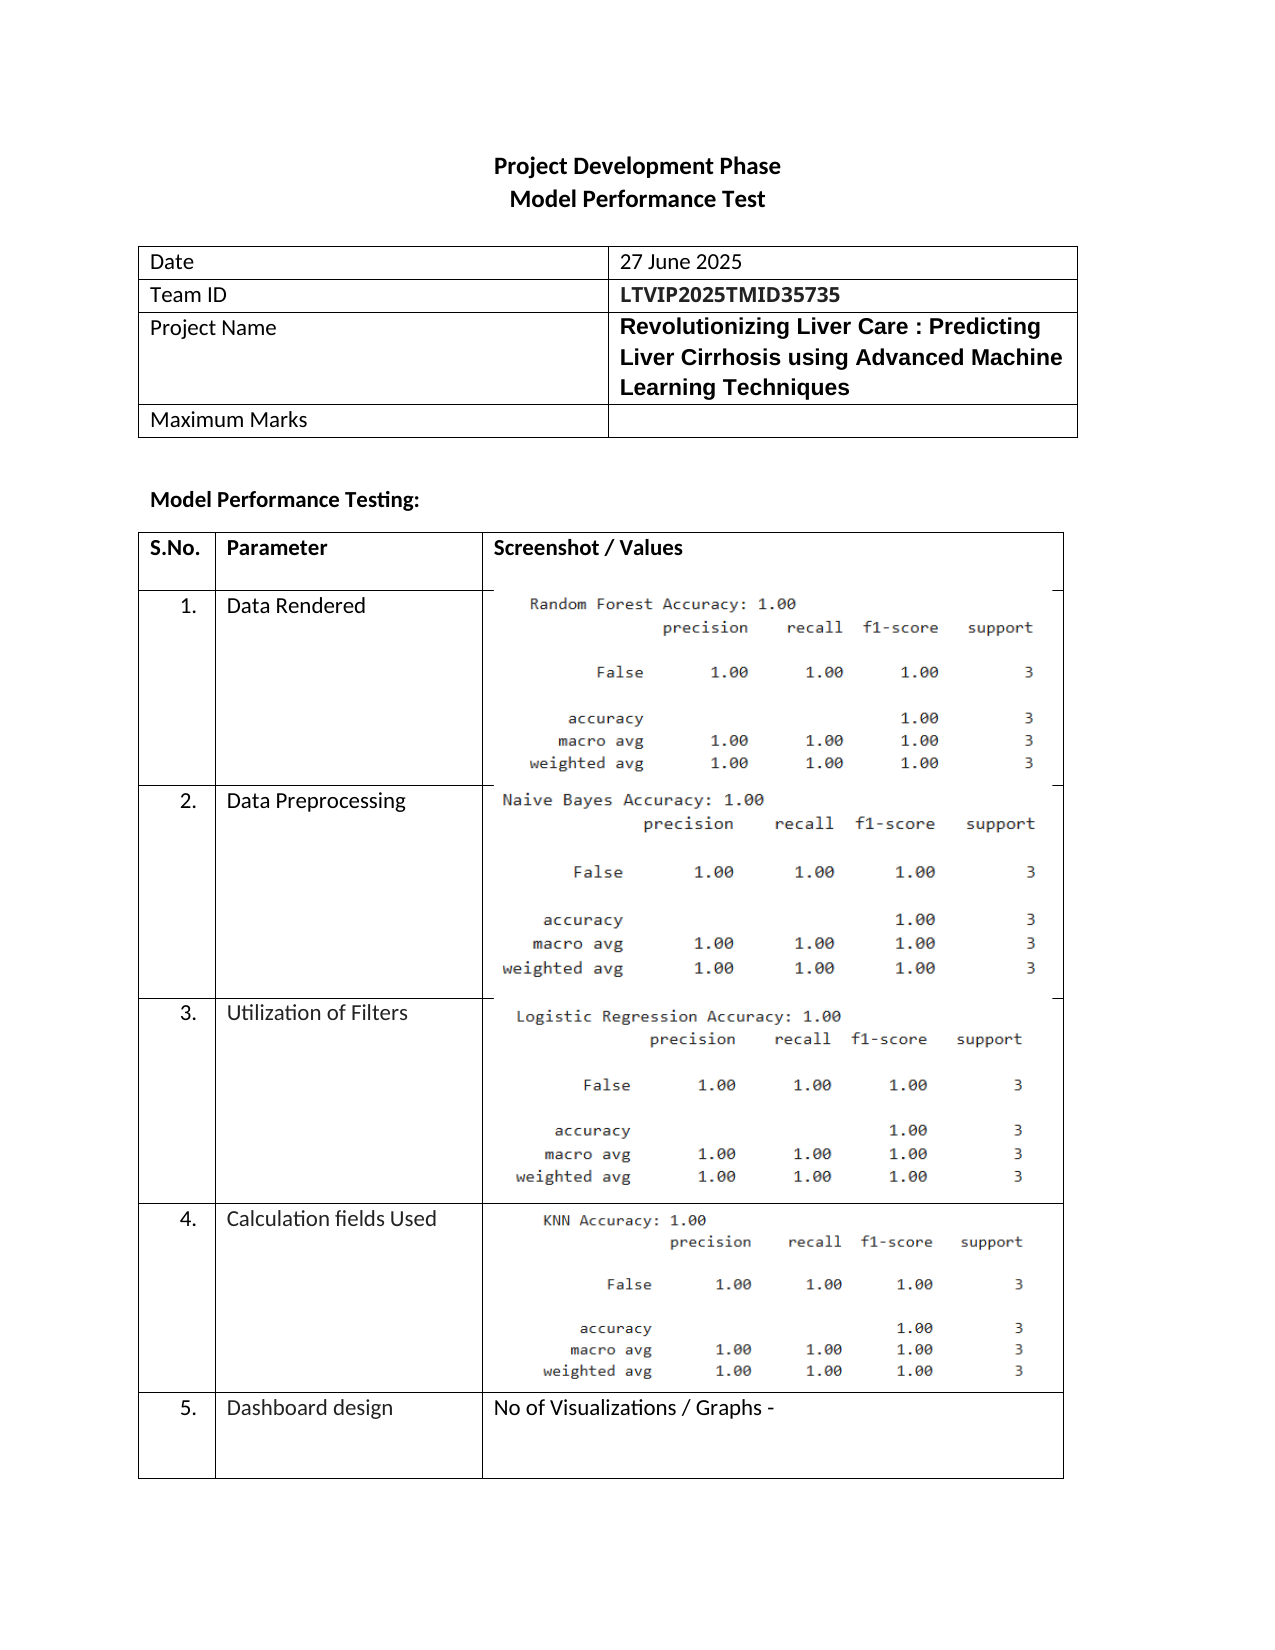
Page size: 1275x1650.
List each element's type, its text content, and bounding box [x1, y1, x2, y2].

table_cell Calculation fields Used [216, 1204, 482, 1392]
table_cell Dashboard design [216, 1393, 482, 1477]
table_cell [483, 786, 1063, 997]
table_cell LTVIP2025TMID35735 [609, 280, 1077, 312]
table_cell Revolutionizing Liver Care : Predicting Liver Cirrhosis using Advanced Machine Learning Techniques [609, 313, 1077, 404]
table_cell Team ID [139, 280, 608, 312]
table_header S.No. [139, 533, 215, 590]
table_cell 3. [139, 999, 215, 1203]
text Model Performance Test [150, 183, 1125, 213]
table_cell 5. [139, 1393, 215, 1477]
picture [493, 590, 1053, 781]
table_header Screenshot / Values [483, 533, 1063, 590]
table_cell [483, 999, 1063, 1203]
table_cell Data Rendered [216, 591, 482, 785]
picture [493, 1204, 1053, 1389]
table_cell Utilization of Filters [216, 999, 482, 1203]
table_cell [483, 1393, 1063, 1477]
table_cell 4. [139, 1204, 215, 1392]
table_cell [483, 591, 1063, 785]
text Model Performance Testing: [150, 485, 1125, 513]
text Project Development Phase [150, 150, 1125, 181]
table_header 27 June 2025 [609, 247, 1077, 279]
table_cell [139, 786, 215, 997]
table_cell Data Preprocessing [216, 786, 482, 997]
table_header Parameter [216, 533, 482, 590]
table_cell [483, 1204, 1063, 1392]
picture [493, 998, 1053, 1200]
picture [493, 785, 1053, 994]
table_cell Maximum Marks [139, 405, 608, 437]
table_cell [609, 405, 1077, 437]
table_cell Project Name [139, 313, 608, 404]
table_cell [139, 591, 215, 785]
table_header Date [139, 247, 608, 279]
